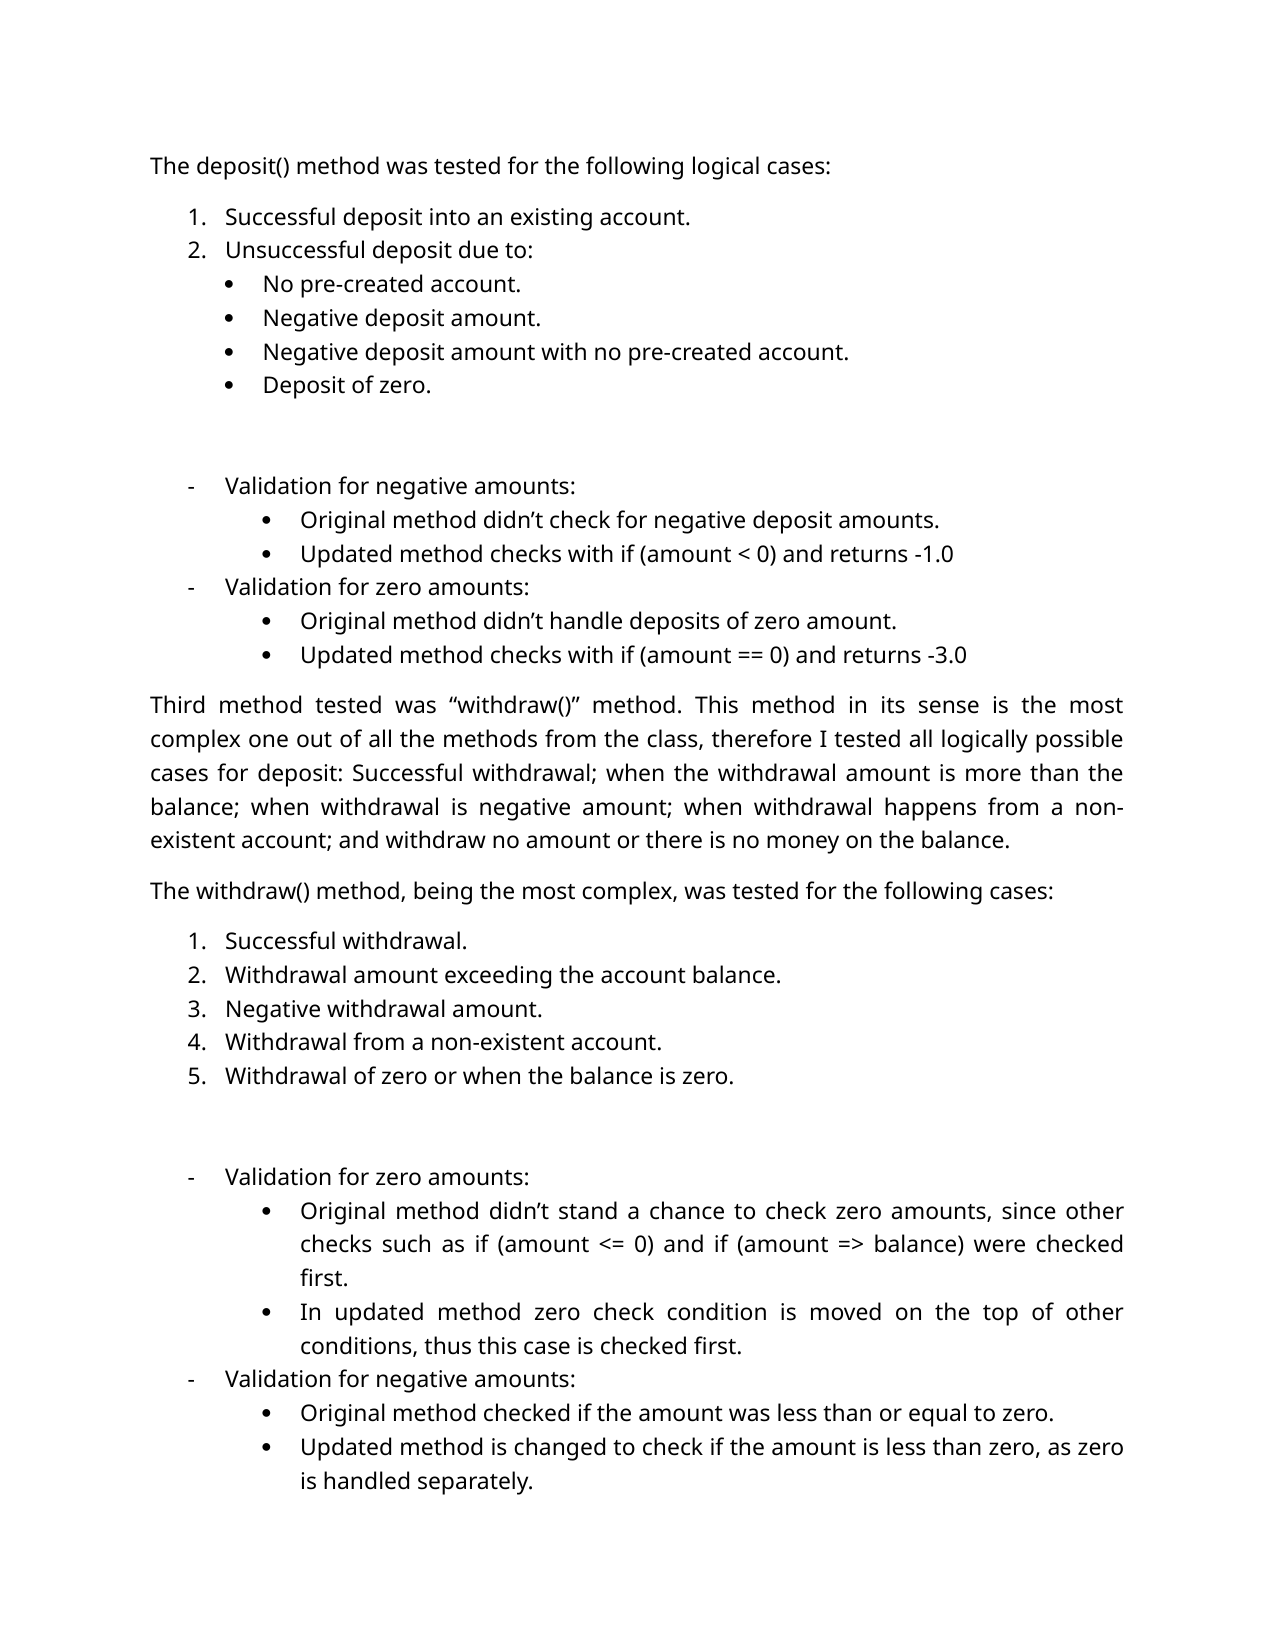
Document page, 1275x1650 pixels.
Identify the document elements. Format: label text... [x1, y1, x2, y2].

list Validation for zero amounts: [187, 571, 1125, 602]
list Successful deposit into an existing account. [187, 200, 1125, 232]
list Negative deposit amount with no pre-created account. [225, 335, 1125, 367]
text The deposit() method was tested for the following logical cases: [150, 150, 1125, 181]
list Unsuccessful deposit due to: [187, 234, 1125, 265]
list Original method didn’t check for negative deposit amounts. [262, 504, 1125, 535]
list Deposit of zero. [225, 369, 1125, 400]
text Third method tested was “withdraw()” method. This method in its sense is the most complex one out of all the methods from the class, therefore I tested all logically possible cases for deposit: Successful withdrawal; when the withdrawal amount is more than the balance; when withdrawal is negative amount; when withdrawal happens from a non-existent account; and withdraw no amount or there is no money on the balance. [150, 689, 1125, 855]
list No pre-created account. [225, 268, 1125, 299]
list Validation for zero amounts: [187, 1161, 1125, 1192]
list Updated method checks with if (amount < 0) and returns -1.0 [262, 537, 1125, 569]
list Updated method checks with if (amount == 0) and returns -3.0 [262, 639, 1125, 670]
list Withdrawal of zero or when the balance is zero. [187, 1060, 1125, 1091]
list Validation for negative amounts: [187, 1363, 1125, 1394]
list Withdrawal from a non-existent account. [187, 1026, 1125, 1057]
list Original method didn’t handle deposits of zero amount. [262, 605, 1125, 636]
list Updated method is changed to check if the amount is less than zero, as zero is handled separately. [262, 1431, 1125, 1496]
list Negative deposit amount. [225, 302, 1125, 333]
list Validation for negative amounts: [187, 470, 1125, 501]
list Successful withdrawal. [187, 925, 1125, 956]
text The withdraw() method, being the most complex, was tested for the following cases: [150, 874, 1125, 906]
list In updated method zero check condition is moved on the top of other conditions, thus this case is checked first. [262, 1296, 1125, 1361]
list Original method checked if the amount was less than or equal to zero. [262, 1397, 1125, 1428]
list Negative withdrawal amount. [187, 992, 1125, 1024]
list Withdrawal amount exceeding the account balance. [187, 959, 1125, 990]
list Original method didn’t stand a chance to check zero amounts, since other checks such as if (amount <= 0) and if (amount => balance) were checked first. [262, 1194, 1125, 1293]
